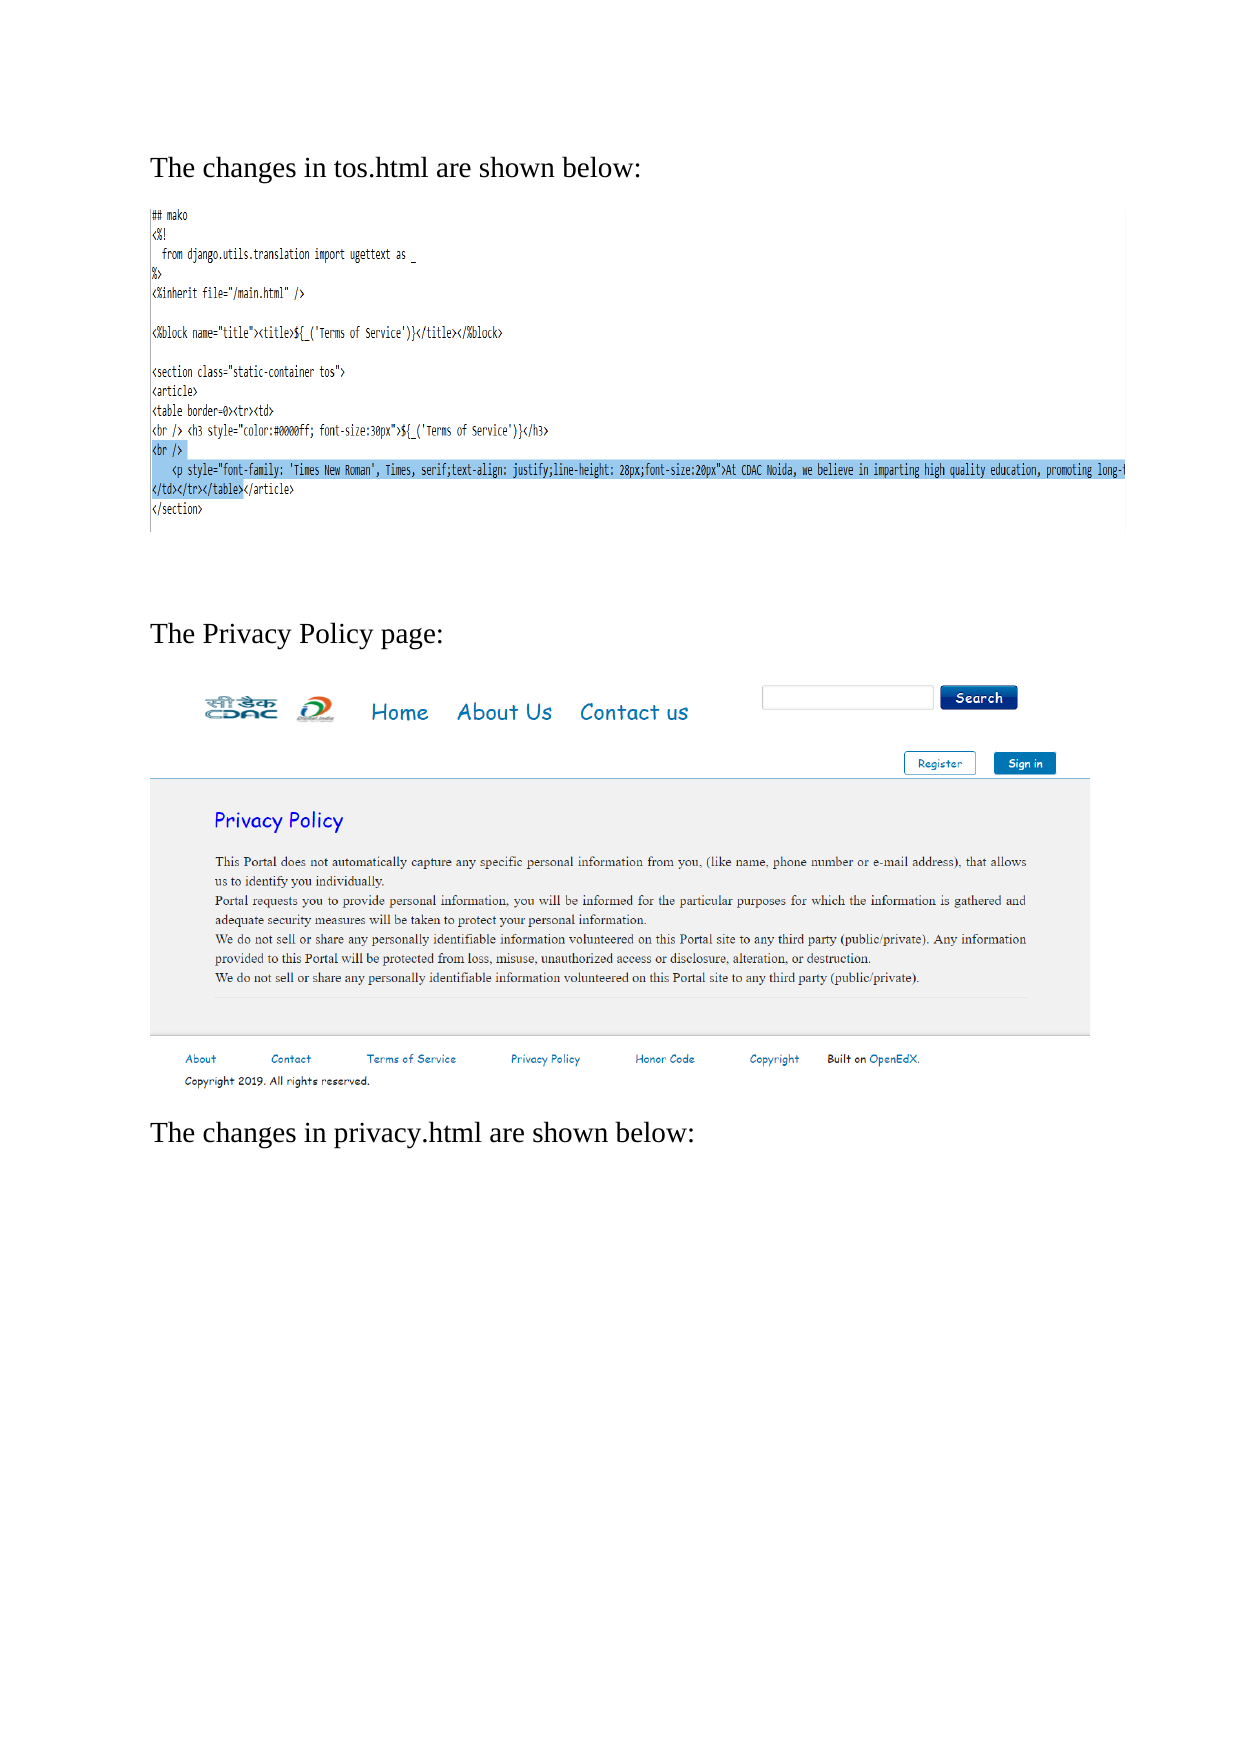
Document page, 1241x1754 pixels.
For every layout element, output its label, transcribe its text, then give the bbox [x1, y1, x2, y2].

text The changes in privacy.html are shown below: [150, 1115, 1090, 1148]
text The changes in tos.html are shown below: [150, 150, 1090, 183]
picture [150, 675, 1091, 1090]
text The Privacy Policy page: [150, 616, 1090, 650]
picture [150, 209, 1125, 532]
